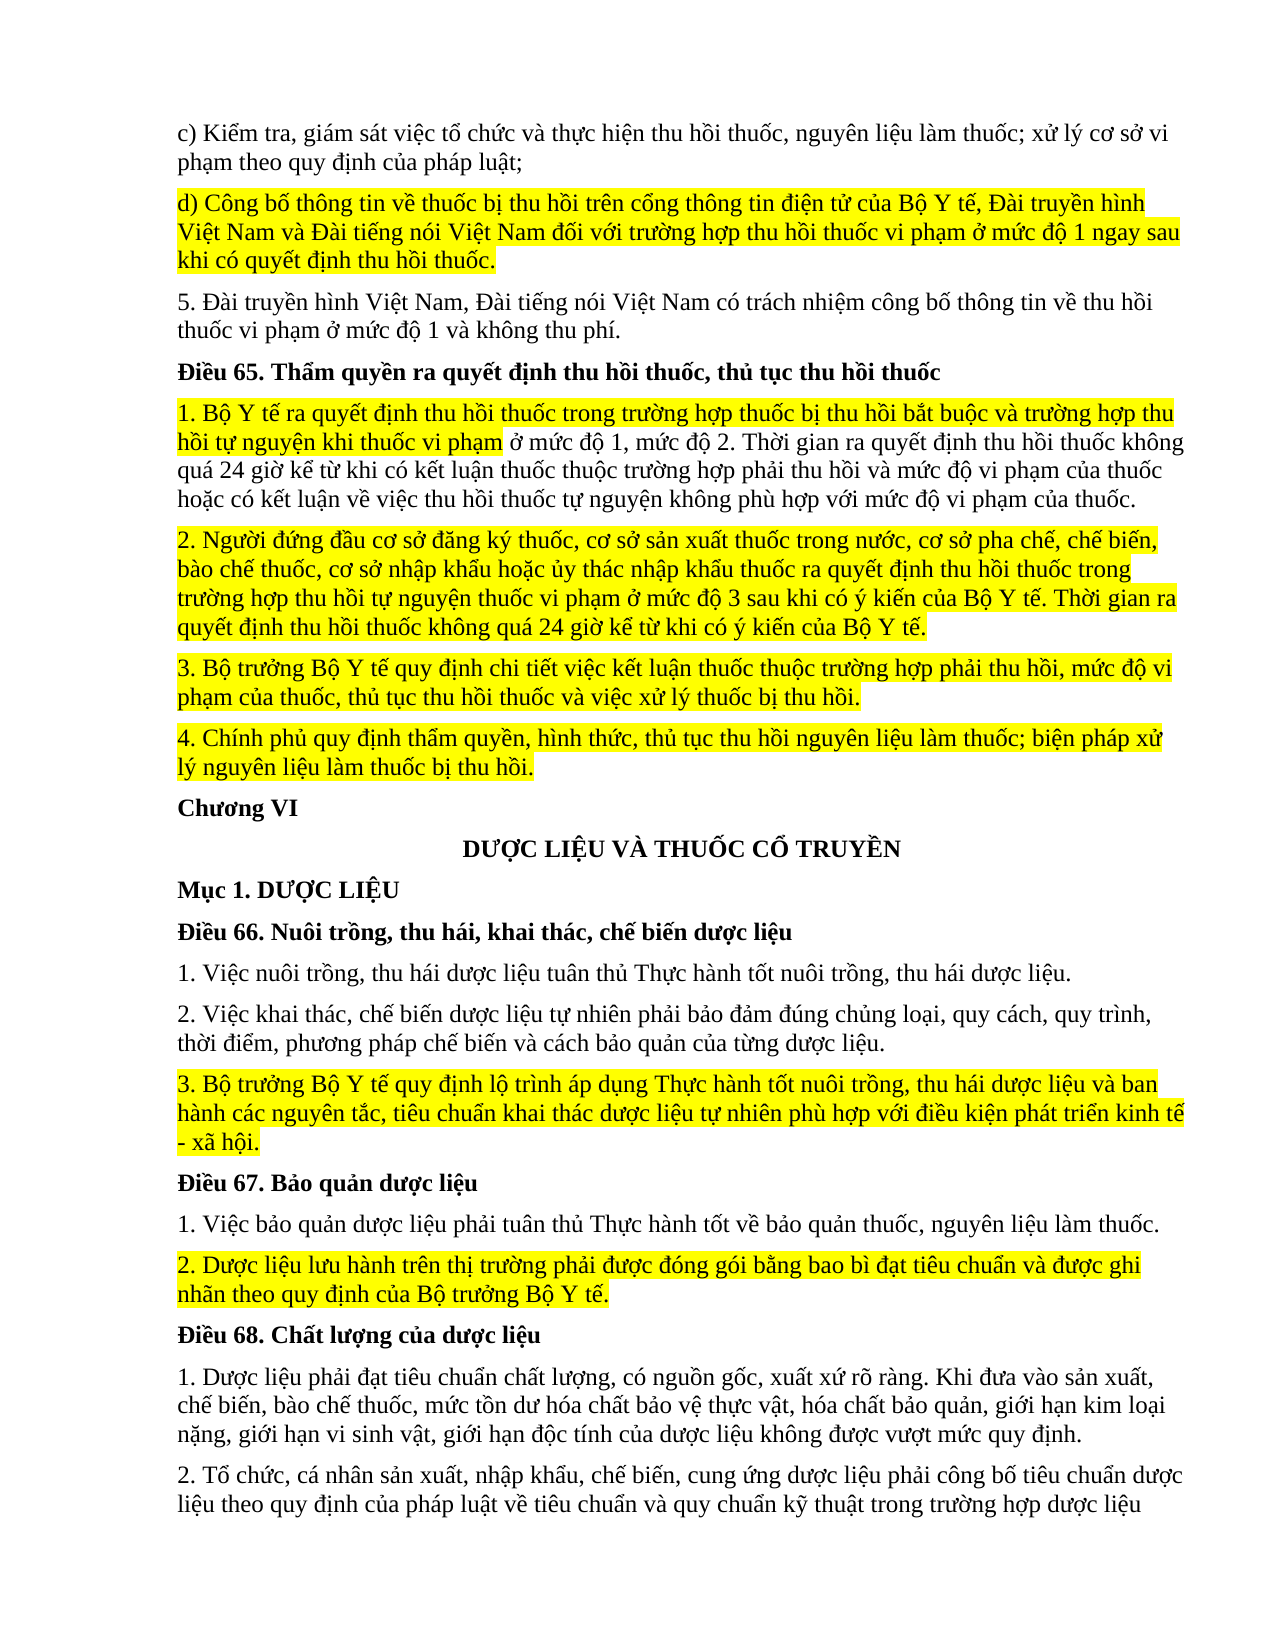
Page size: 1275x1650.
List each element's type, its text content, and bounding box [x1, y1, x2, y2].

text Điều 67. Bảo quản dược liệu [177, 1168, 1186, 1197]
text Điều 65. Thẩm quyền ra quyết định thu hồi thuốc, thủ tục thu hồi thuốc [177, 357, 1186, 386]
text 3. Bộ trưởng Bộ Y tế quy định lộ trình áp dụng Thực hành tốt nuôi trồng, thu hái dược liệu và ban hành các nguyên tắc, tiêu chuẩn khai thác dược liệu tự nhiên phù hợp với điều kiện phát triển kinh tế - xã hội. [260, 1069, 1186, 1156]
text 4. Chính phủ quy định thẩm quyền, hình thức, thủ tục thu hồi nguyên liệu làm thuốc; biện pháp xử lý nguyên liệu làm thuốc bị thu hồi. [534, 723, 1186, 781]
text Điều 66. Nuôi trồng, thu hái, khai thác, chế biến dược liệu [177, 917, 1186, 946]
text 1. Việc bảo quản dược liệu phải tuân thủ Thực hành tốt về bảo quản thuốc, nguyên liệu làm thuốc. [177, 1209, 1186, 1238]
text 3. Bộ trưởng Bộ Y tế quy định chi tiết việc kết luận thuốc thuộc trường hợp phải thu hồi, mức độ vi phạm của thuốc, thủ tục thu hồi thuốc và việc xử lý thuốc bị thu hồi. [861, 653, 1186, 711]
text c) Kiểm tra, giám sát việc tổ chức và thực hiện thu hồi thuốc, nguyên liệu làm thuốc; xử lý cơ sở vi phạm theo quy định của pháp luật; [177, 118, 1186, 176]
text d) Công bố thông tin về thuốc bị thu hồi trên cổng thông tin điện tử của Bộ Y tế, Đài truyền hình Việt Nam và Đài tiếng nói Việt Nam đối với trường hợp thu hồi thuốc vi phạm ở mức độ 1 ngay sau khi có quyết định thu hồi thuốc. [496, 188, 1186, 274]
text 1. Dược liệu phải đạt tiêu chuẩn chất lượng, có nguồn gốc, xuất xứ rõ ràng. Khi đưa vào sản xuất, chế biến, bào chế thuốc, mức tồn dư hóa chất bảo vệ thực vật, hóa chất bảo quản, giới hạn kim loại nặng, giới hạn vi sinh vật, giới hạn độc tính của dược liệu không được vượt mức quy định. [177, 1362, 1186, 1448]
text 5. Đài truyền hình Việt Nam, Đài tiếng nói Việt Nam có trách nhiệm công bố thông tin về thu hồi thuốc vi phạm ở mức độ 1 và không thu phí. [177, 287, 1186, 344]
text 2. Dược liệu lưu hành trên thị trường phải được đóng gói bằng bao bì đạt tiêu chuẩn và được ghi nhãn theo quy định của Bộ trưởng Bộ Y tế. [609, 1251, 1186, 1308]
text DƯỢC LIỆU VÀ THUỐC CỔ TRUYỀN [177, 834, 1186, 863]
text 2. Việc khai thác, chế biến dược liệu tự nhiên phải bảo đảm đúng chủng loại, quy cách, quy trình, thời điểm, phương pháp chế biến và cách bảo quản của từng dược liệu. [177, 999, 1186, 1057]
text 1. Việc nuôi trồng, thu hái dược liệu tuân thủ Thực hành tốt nuôi trồng, thu hái dược liệu. [177, 958, 1186, 987]
text Điều 68. Chất lượng của dược liệu [177, 1321, 1186, 1349]
text Mục 1. DƯỢC LIỆU [177, 876, 1186, 904]
text 1. Bộ Y tế ra quyết định thu hồi thuốc trong trường hợp thuốc bị thu hồi bắt buộc và trường hợp thu hồi tự nguyện khi thuốc vi phạm ở mức độ 1, mức độ 2. Thời gian ra quyết định thu hồi thuốc không quá 24 giờ kể từ khi có kết luận thuốc thuộc trường hợp phải thu hồi và mức độ vi phạm của thuốc hoặc có kết luận về việc thu hồi thuốc tự nguyện không phù hợp với mức độ vi phạm của thuốc. [177, 398, 1186, 513]
text Chương VI [177, 793, 1186, 822]
text 2. Người đứng đầu cơ sở đăng ký thuốc, cơ sở sản xuất thuốc trong nước, cơ sở pha chế, chế biến, bào chế thuốc, cơ sở nhập khẩu hoặc ủy thác nhập khẩu thuốc ra quyết định thu hồi thuốc trong trường hợp thu hồi tự nguyện thuốc vi phạm ở mức độ 3 sau khi có ý kiến của Bộ Y tế. Thời gian ra quyết định thu hồi thuốc không quá 24 giờ kể từ khi có ý kiến của Bộ Y tế. [927, 526, 1186, 641]
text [177, 1461, 1186, 1518]
